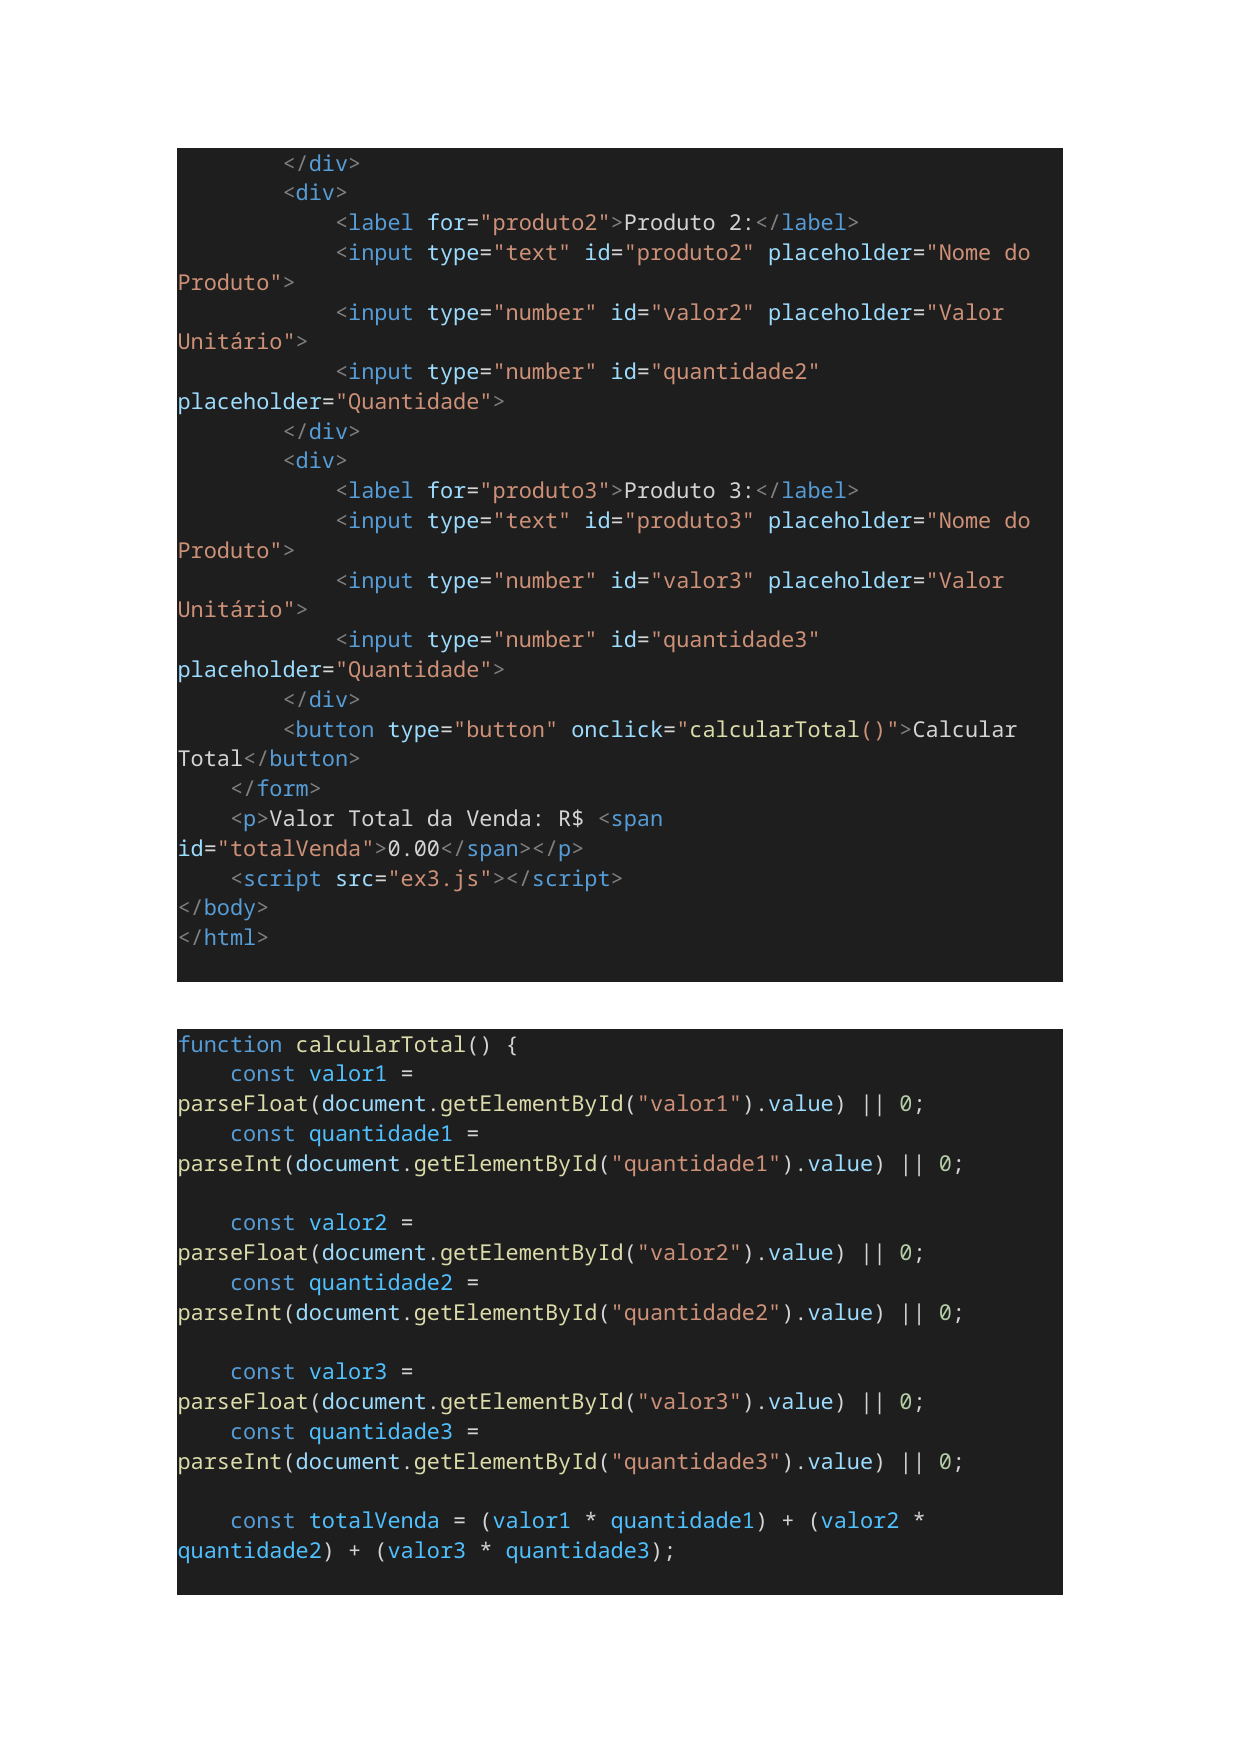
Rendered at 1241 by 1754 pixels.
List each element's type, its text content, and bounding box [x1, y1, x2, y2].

text <label for="produto2">Produto 2:</label> [177, 207, 1063, 237]
text <div> [177, 177, 1063, 207]
text <label for="produto3">Produto 3:</label> [177, 475, 1063, 505]
text const valor3 = parseFloat(document.getElementById("valor3").value) || 0; [177, 1356, 1063, 1416]
text const quantidade2 = parseInt(document.getElementById("quantidade2").value) || 0; [177, 1267, 1063, 1327]
text </body> [177, 892, 1063, 922]
text <script src="ex3.js"></script> [177, 863, 1063, 892]
text <input type="text" id="produto3" placeholder="Nome do Produto"> [177, 505, 1063, 565]
text <p>Valor Total da Venda: R$ <span id="totalVenda">0.00</span></p> [177, 803, 1063, 863]
text const totalVenda = (valor1 * quantidade1) + (valor2 * quantidade2) + (valor3 * quantidade3); [177, 1505, 1063, 1565]
text </div> [177, 148, 1063, 177]
text </html> [177, 922, 1063, 952]
text const quantidade1 = parseInt(document.getElementById("quantidade1").value) || 0; [177, 1118, 1063, 1178]
text </form> [177, 773, 1063, 803]
text <button type="button" onclick="calcularTotal()">Calcular Total</button> [177, 714, 1063, 773]
text <div> [177, 446, 1063, 475]
text </div> [177, 416, 1063, 446]
text <input type="number" id="quantidade2" placeholder="Quantidade"> [177, 356, 1063, 416]
text </div> [177, 684, 1063, 714]
text function calcularTotal() { [177, 1029, 1063, 1058]
text const valor1 = parseFloat(document.getElementById("valor1").value) || 0; [177, 1058, 1063, 1118]
text <input type="text" id="produto2" placeholder="Nome do Produto"> [177, 237, 1063, 297]
text <input type="number" id="quantidade3" placeholder="Quantidade"> [177, 624, 1063, 684]
text const quantidade3 = parseInt(document.getElementById("quantidade3").value) || 0; [177, 1416, 1063, 1476]
text <input type="number" id="valor3" placeholder="Valor Unitário"> [177, 565, 1063, 624]
text const valor2 = parseFloat(document.getElementById("valor2").value) || 0; [177, 1207, 1063, 1267]
text <input type="number" id="valor2" placeholder="Valor Unitário"> [177, 297, 1063, 356]
